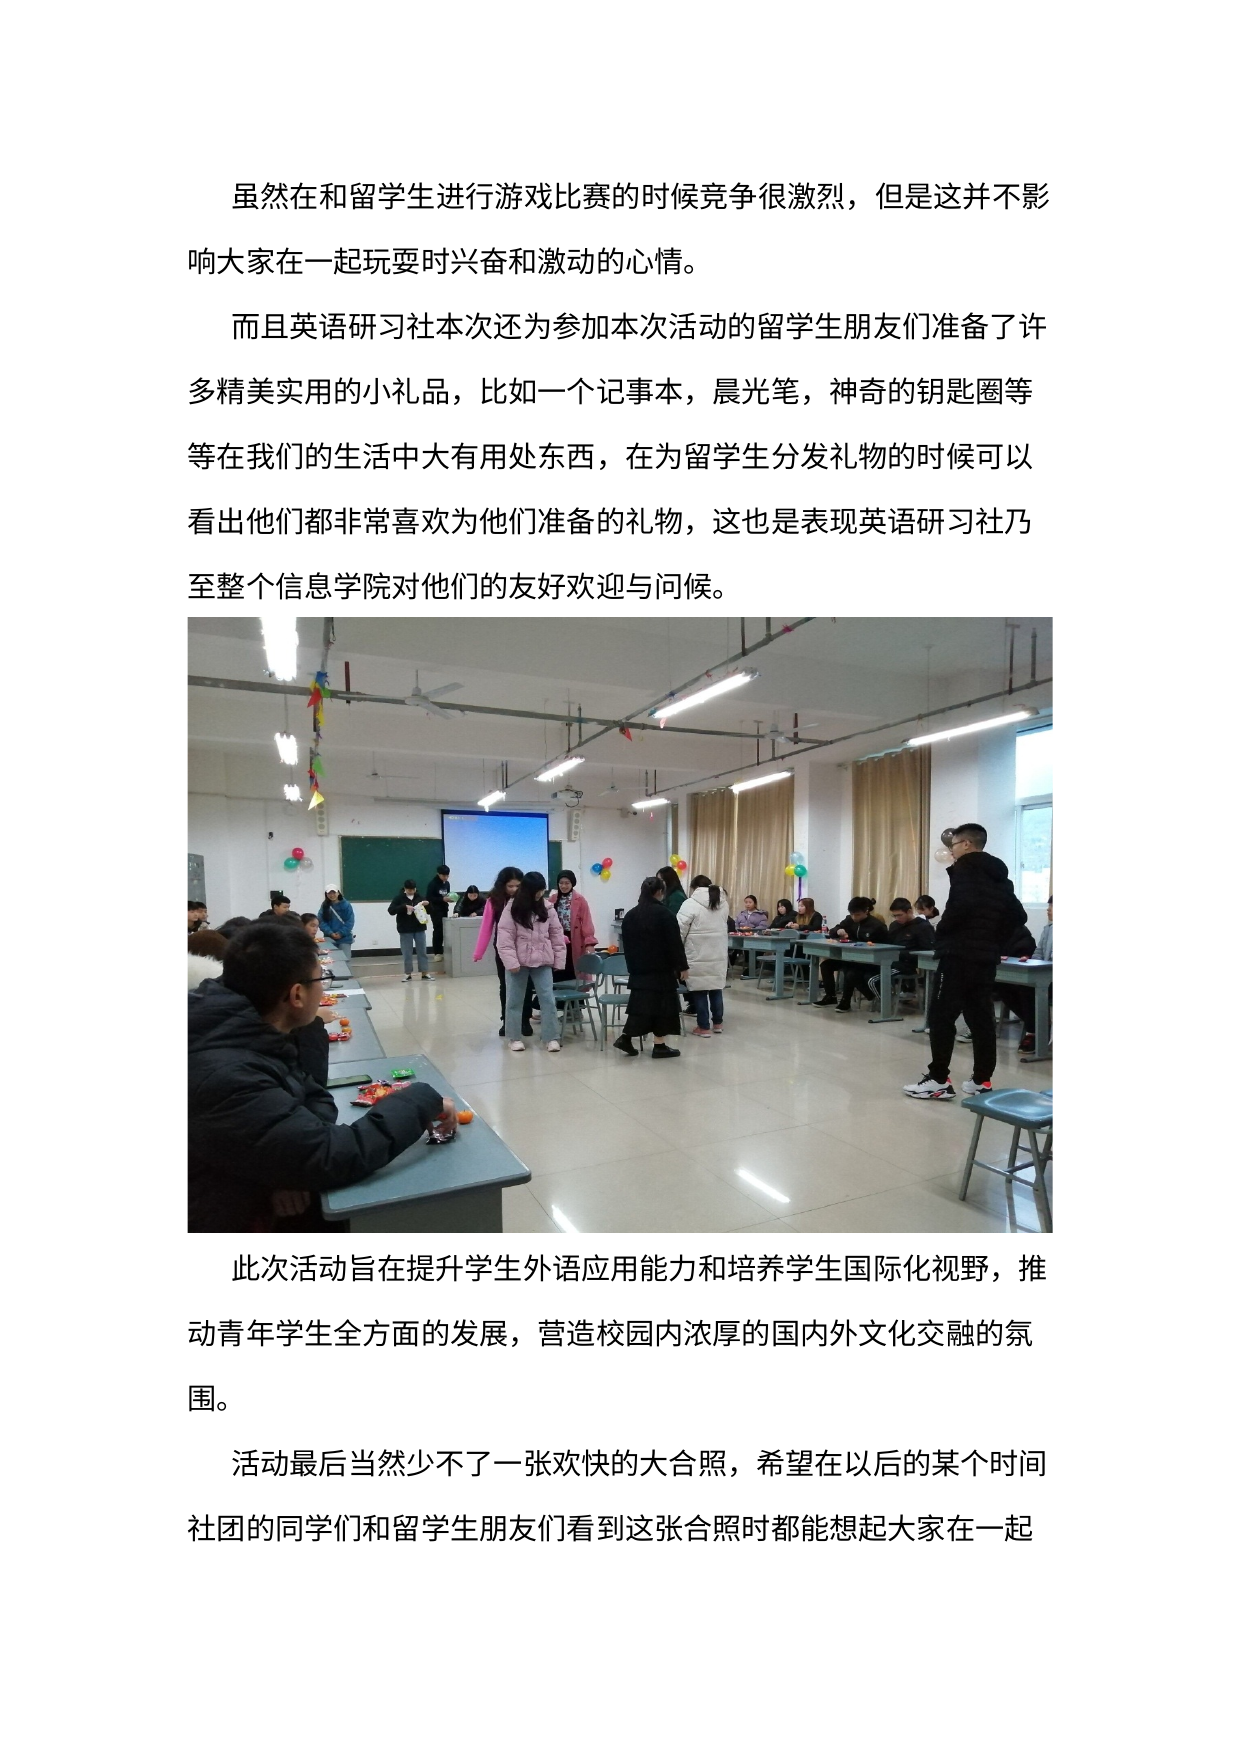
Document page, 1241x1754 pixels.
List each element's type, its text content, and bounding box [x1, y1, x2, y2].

text 而且英语研习社本次还为参加本次活动的留学生朋友们准备了许多精美实用的小礼品，比如一个记事本，晨光笔，神奇的钥匙圈等等在我们的生活中大有用处东西，在为留学生分发礼物的时候可以看出他们都非常喜欢为他们准备的礼物，这也是表现英语研习社乃至整个信息学院对他们的友好欢迎与问候。 [187, 292, 1053, 617]
text 此次活动旨在提升学生外语应用能力和培养学生国际化视野，推动青年学生全方面的发展，营造校园内浓厚的国内外文化交融的氛围。 [187, 1234, 1053, 1429]
text 虽然在和留学生进行游戏比赛的时候竞争很激烈，但是这并不影响大家在一起玩耍时兴奋和激动的心情。 [187, 162, 1053, 292]
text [187, 1429, 1053, 1559]
picture [187, 617, 1053, 1233]
